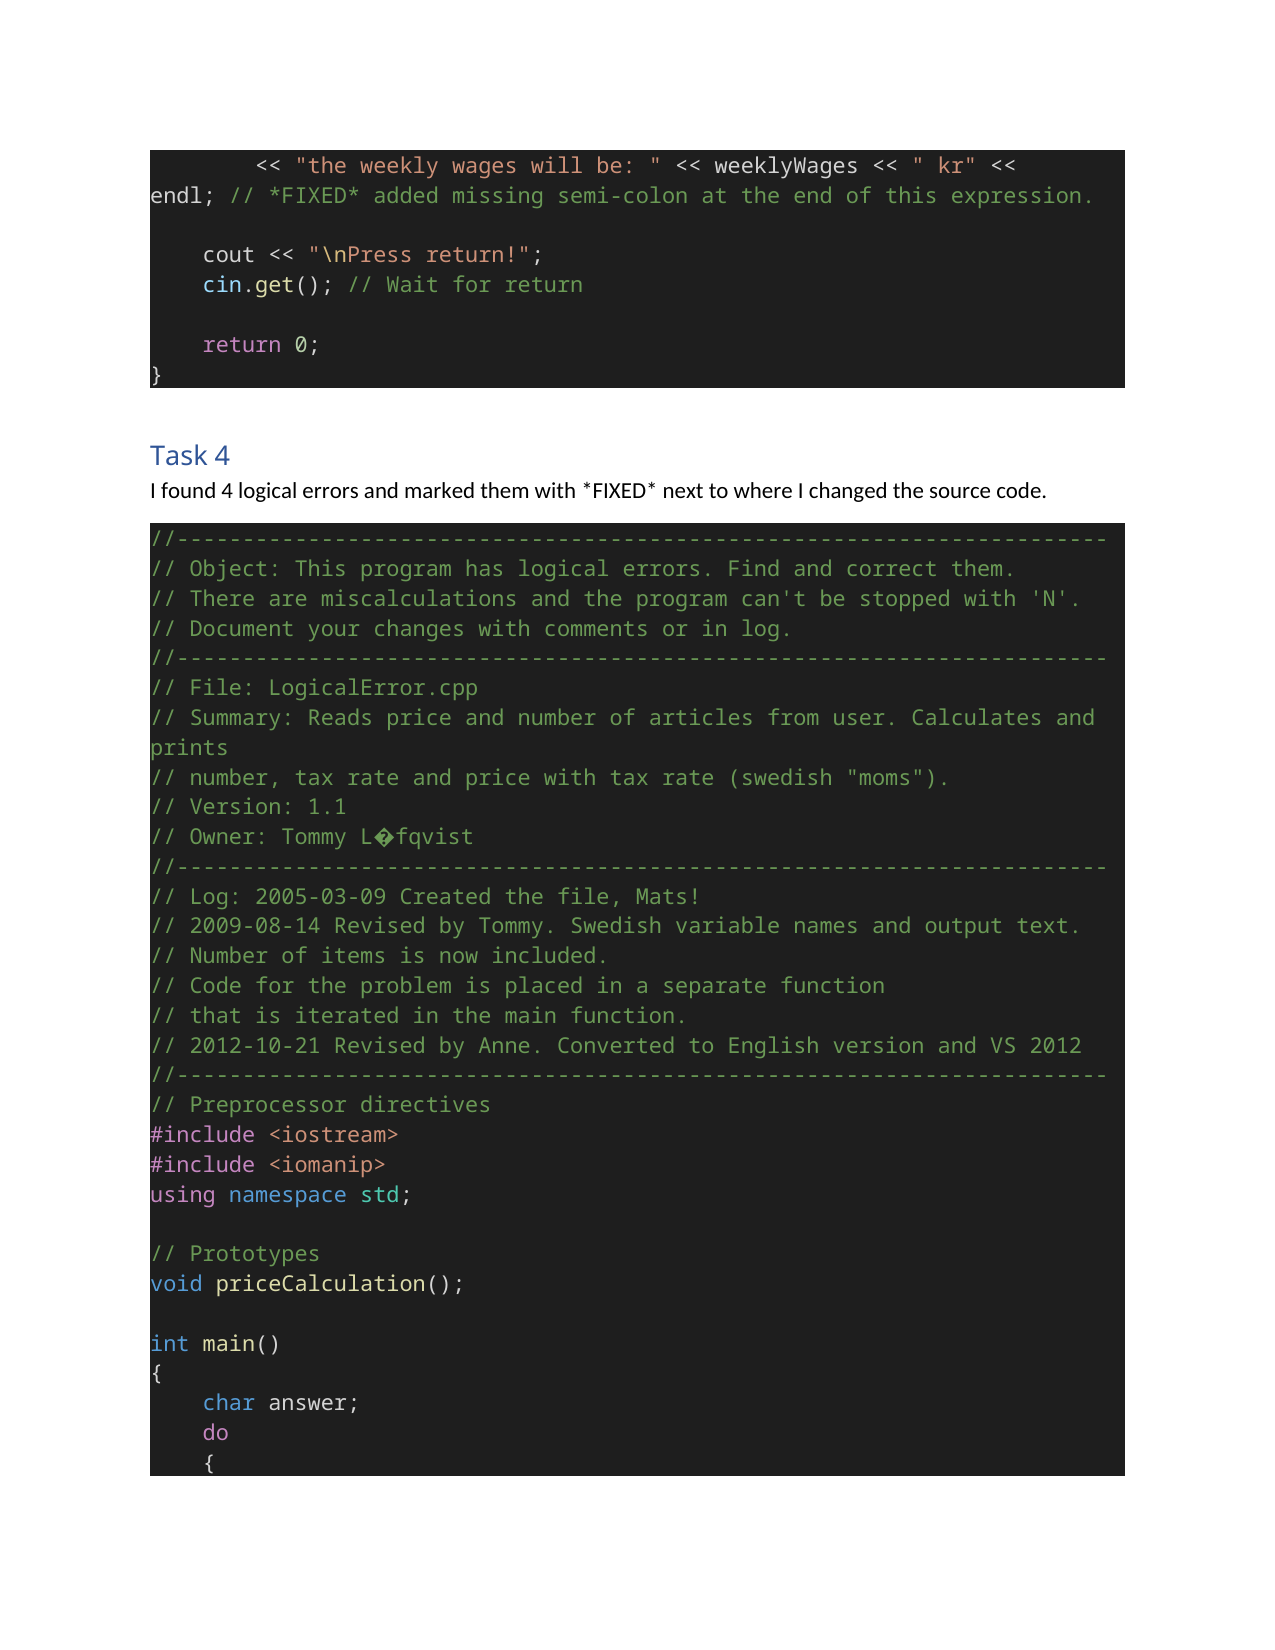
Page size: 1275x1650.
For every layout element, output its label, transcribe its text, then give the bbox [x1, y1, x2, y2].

text // Preprocessor directives [150, 1089, 1125, 1119]
text // that is iterated in the main function. [150, 1000, 1125, 1029]
text // Summary: Reads price and number of articles from user. Calculates and prints [150, 702, 1125, 761]
text // Prototypes [150, 1238, 1125, 1268]
text I found 4 logical errors and marked them with *FIXED* next to where I changed the source code. [150, 476, 1125, 504]
text int main() [150, 1327, 1125, 1357]
text // 2009-08-14 Revised by Tommy. Swedish variable names and output text. [150, 910, 1125, 940]
text << "the weekly wages will be: " << weeklyWages << " kr" << endl; // *FIXED* added missing semi-colon at the end of this expression. [150, 150, 1125, 209]
text // 2012-10-21 Revised by Anne. Converted to English version and VS 2012 [150, 1029, 1125, 1059]
text { [150, 1447, 1125, 1476]
text #include <iomanip> [150, 1149, 1125, 1178]
text void priceCalculation(); [150, 1268, 1125, 1298]
text // Number of items is now included. [150, 940, 1125, 970]
text // File: LogicalError.cpp [150, 672, 1125, 702]
text cin.get(); // Wait for return [150, 269, 1125, 299]
text // Version: 1.1 [150, 791, 1125, 821]
text // Log: 2005-03-09 Created the file, Mats! [150, 881, 1125, 910]
text { [150, 1357, 1125, 1387]
text } [150, 358, 1125, 388]
text // Object: This program has logical errors. Find and correct them. [150, 553, 1125, 583]
subtitle Task 4 [150, 436, 1125, 473]
text //----------------------------------------------------------------------- [150, 1059, 1125, 1089]
text cout << "\nPress return!"; [150, 239, 1125, 269]
text char answer; [150, 1387, 1125, 1417]
text // Document your changes with comments or in log. [150, 612, 1125, 642]
text // Code for the problem is placed in a separate function [150, 970, 1125, 1000]
text // Owner: Tommy L�fqvist [150, 821, 1125, 851]
text //----------------------------------------------------------------------- [150, 523, 1125, 553]
text //----------------------------------------------------------------------- [150, 642, 1125, 672]
text do [150, 1417, 1125, 1447]
text return 0; [150, 329, 1125, 358]
text #include <iostream> [150, 1119, 1125, 1149]
text // There are miscalculations and the program can't be stopped with 'N'. [150, 583, 1125, 612]
text //----------------------------------------------------------------------- [150, 851, 1125, 881]
text // number, tax rate and price with tax rate (swedish "moms"). [150, 761, 1125, 791]
text using namespace std; [150, 1178, 1125, 1208]
